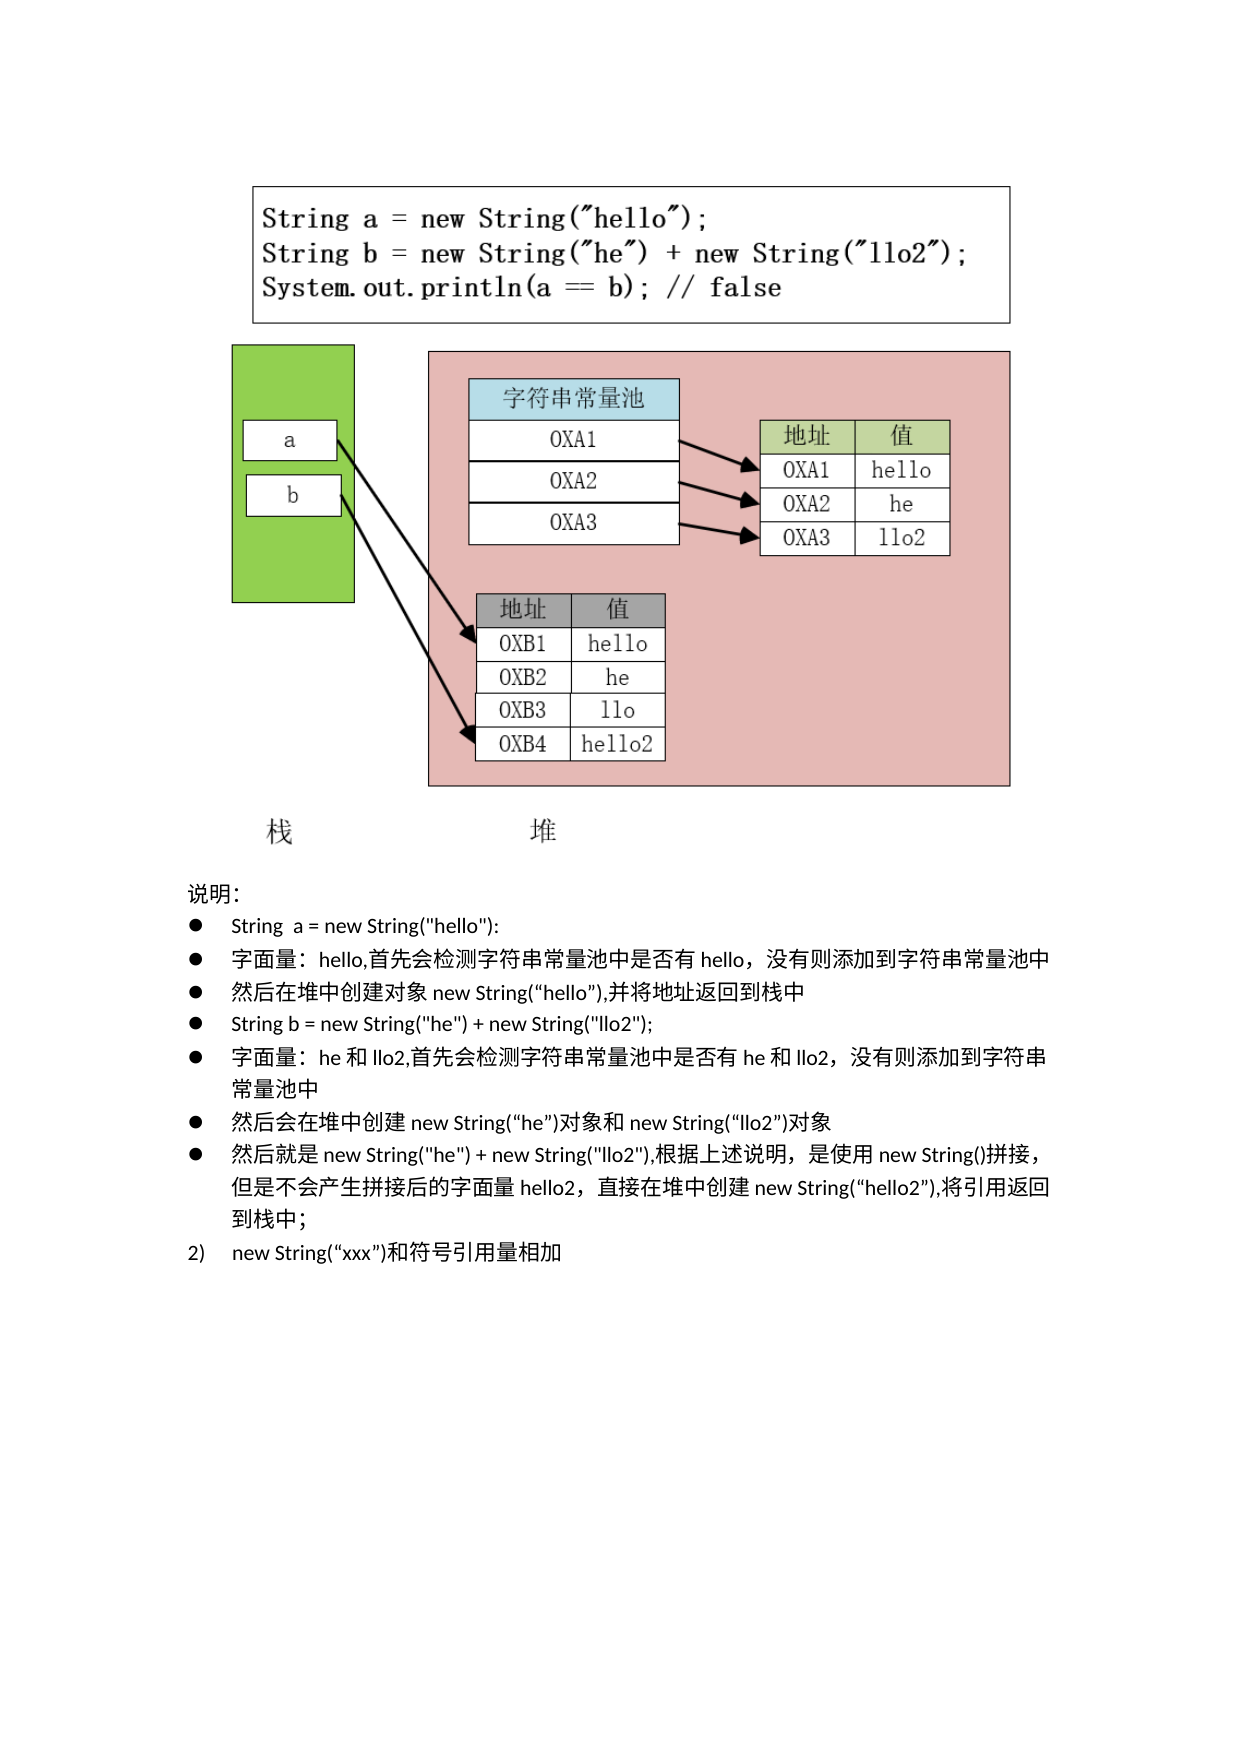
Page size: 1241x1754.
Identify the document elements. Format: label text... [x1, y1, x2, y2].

list String b = new String("he") + new String("llo2"); [187, 1007, 1053, 1039]
list String a = new String("hello"): [187, 909, 1053, 942]
list new String(“xxx”)和符号引用量相加 [187, 1234, 1053, 1267]
list 说明： [187, 877, 1053, 909]
list 然后就是new String("he") + new String("llo2"),根据上述说明，是使用new String()拼接，但是不会产生拼接后的字面量hello2，直接在堆中创建new String(“hello2”),将引用返回到栈中； [187, 1137, 1053, 1234]
list 然后会在堆中创建new String(“he”)对象和new String(“llo2”)对象 [187, 1104, 1053, 1137]
picture [187, 162, 1052, 863]
list 字面量：he 和llo2,首先会检测字符串常量池中是否有he和llo2，没有则添加到字符串常量池中 [187, 1039, 1053, 1104]
list 字面量：hello,首先会检测字符串常量池中是否有hello，没有则添加到字符串常量池中 [187, 942, 1053, 974]
list 然后在堆中创建对象new String(“hello”),并将地址返回到栈中 [187, 974, 1053, 1007]
